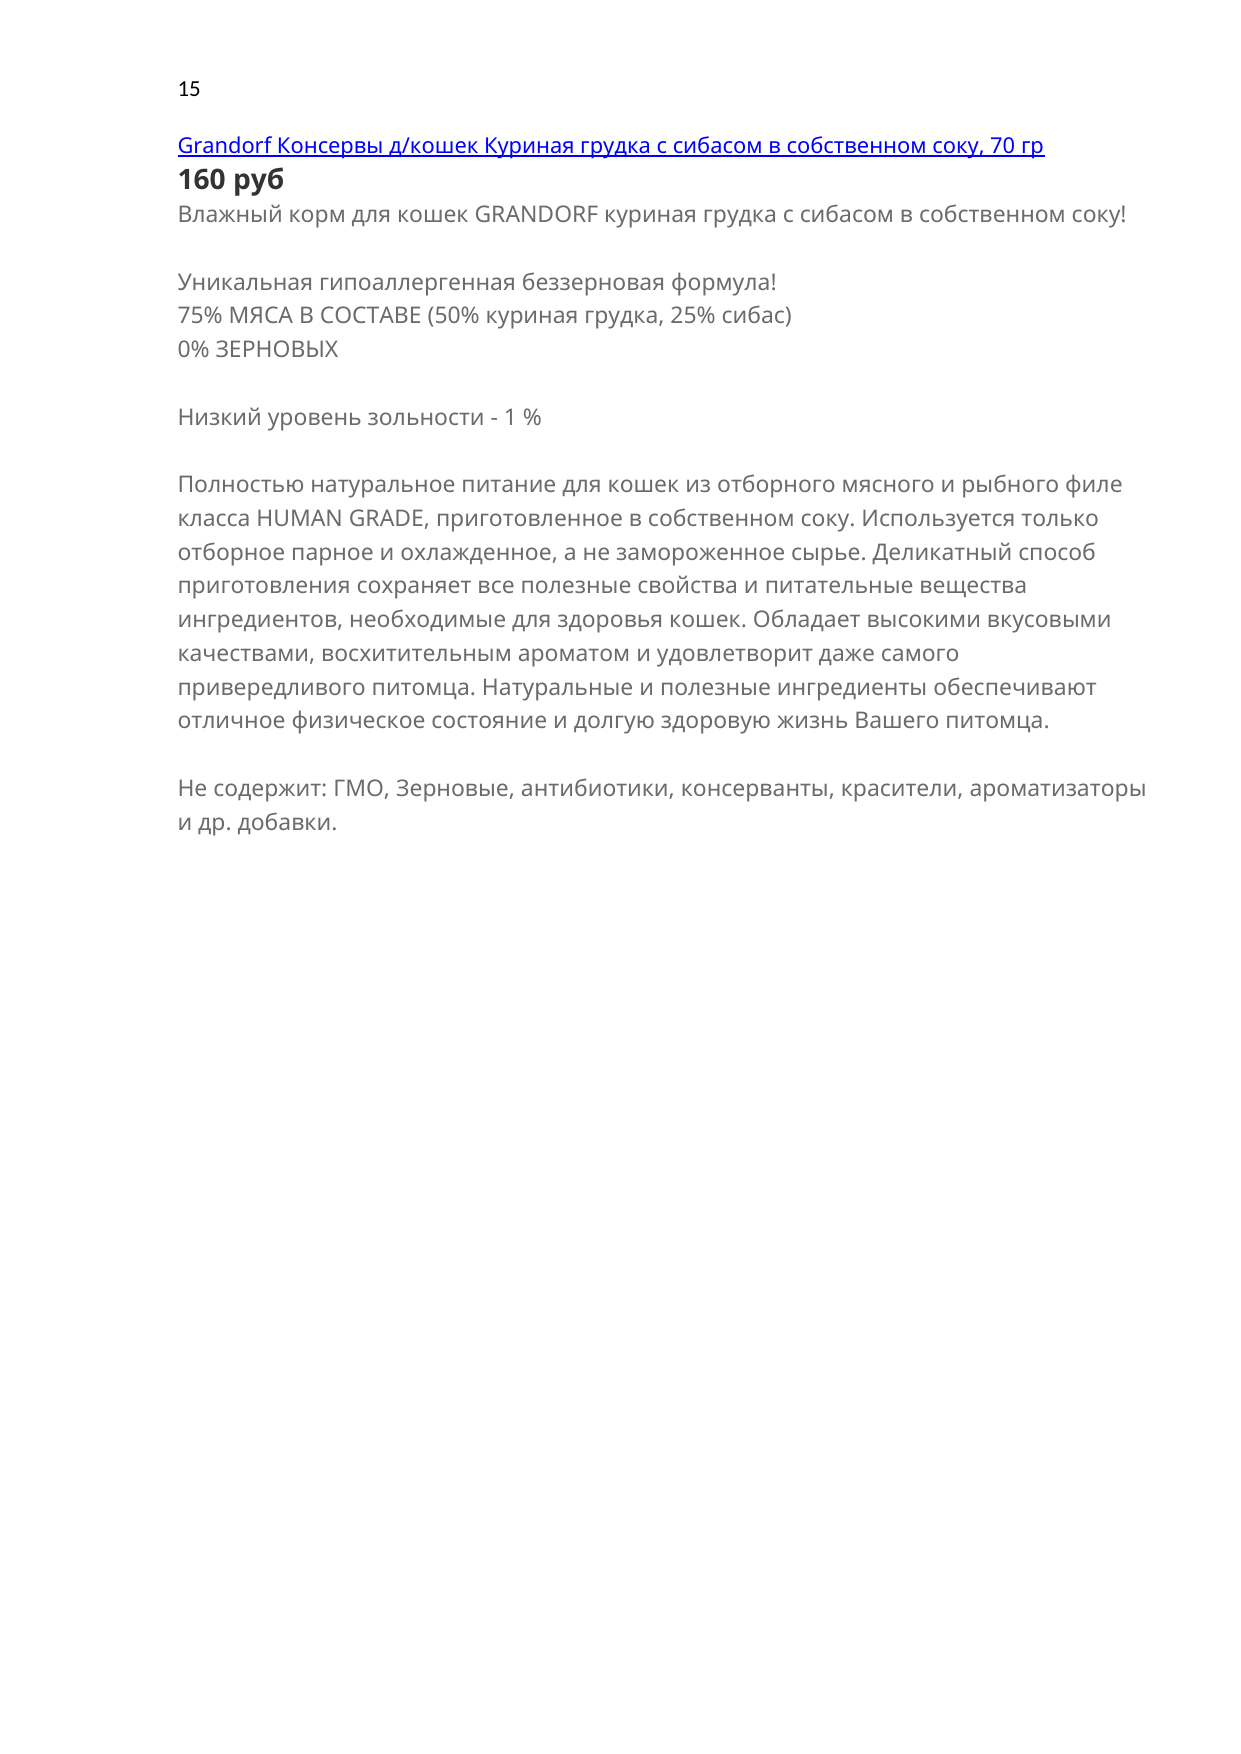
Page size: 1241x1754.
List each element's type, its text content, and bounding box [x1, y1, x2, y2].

text 160 руб [177, 159, 1152, 198]
text Grandorf Консервы д/кошек Куриная грудка с сибасом в собственном соку, 70 гр [177, 130, 1152, 159]
text Влажный корм для кошек GRANDORF куриная грудка с сибасом в собственном соку! Уникальная гипоаллергенная беззерновая формула! 75% МЯСА В СОСТАВЕ (50% куриная грудка, 25% сибас) 0% ЗЕРНОВЫХ Низкий уровень зольности - 1 % Полностью натуральное питание для кошек из отборного мясного и рыбного филе класса HUMAN GRADE, приготовленное в собственном соку. Используется только отборное парное и охлажденное, а не замороженное сырье. Деликатный способ приготовления сохраняет все полезные свойства и питательные вещества ингредиентов, необходимые для здоровья кошек. Обладает высокими вкусовыми качествами, восхитительным ароматом и удовлетворит даже самого привередливого питомца. Натуральные и полезные ингредиенты обеспечивают отличное физическое состояние и долгую здоровую жизнь Вашего питомца. Не содержит: ГМО, Зерновые, антибиотики, консерванты, красители, ароматизаторы и др. добавки. [177, 198, 1152, 837]
